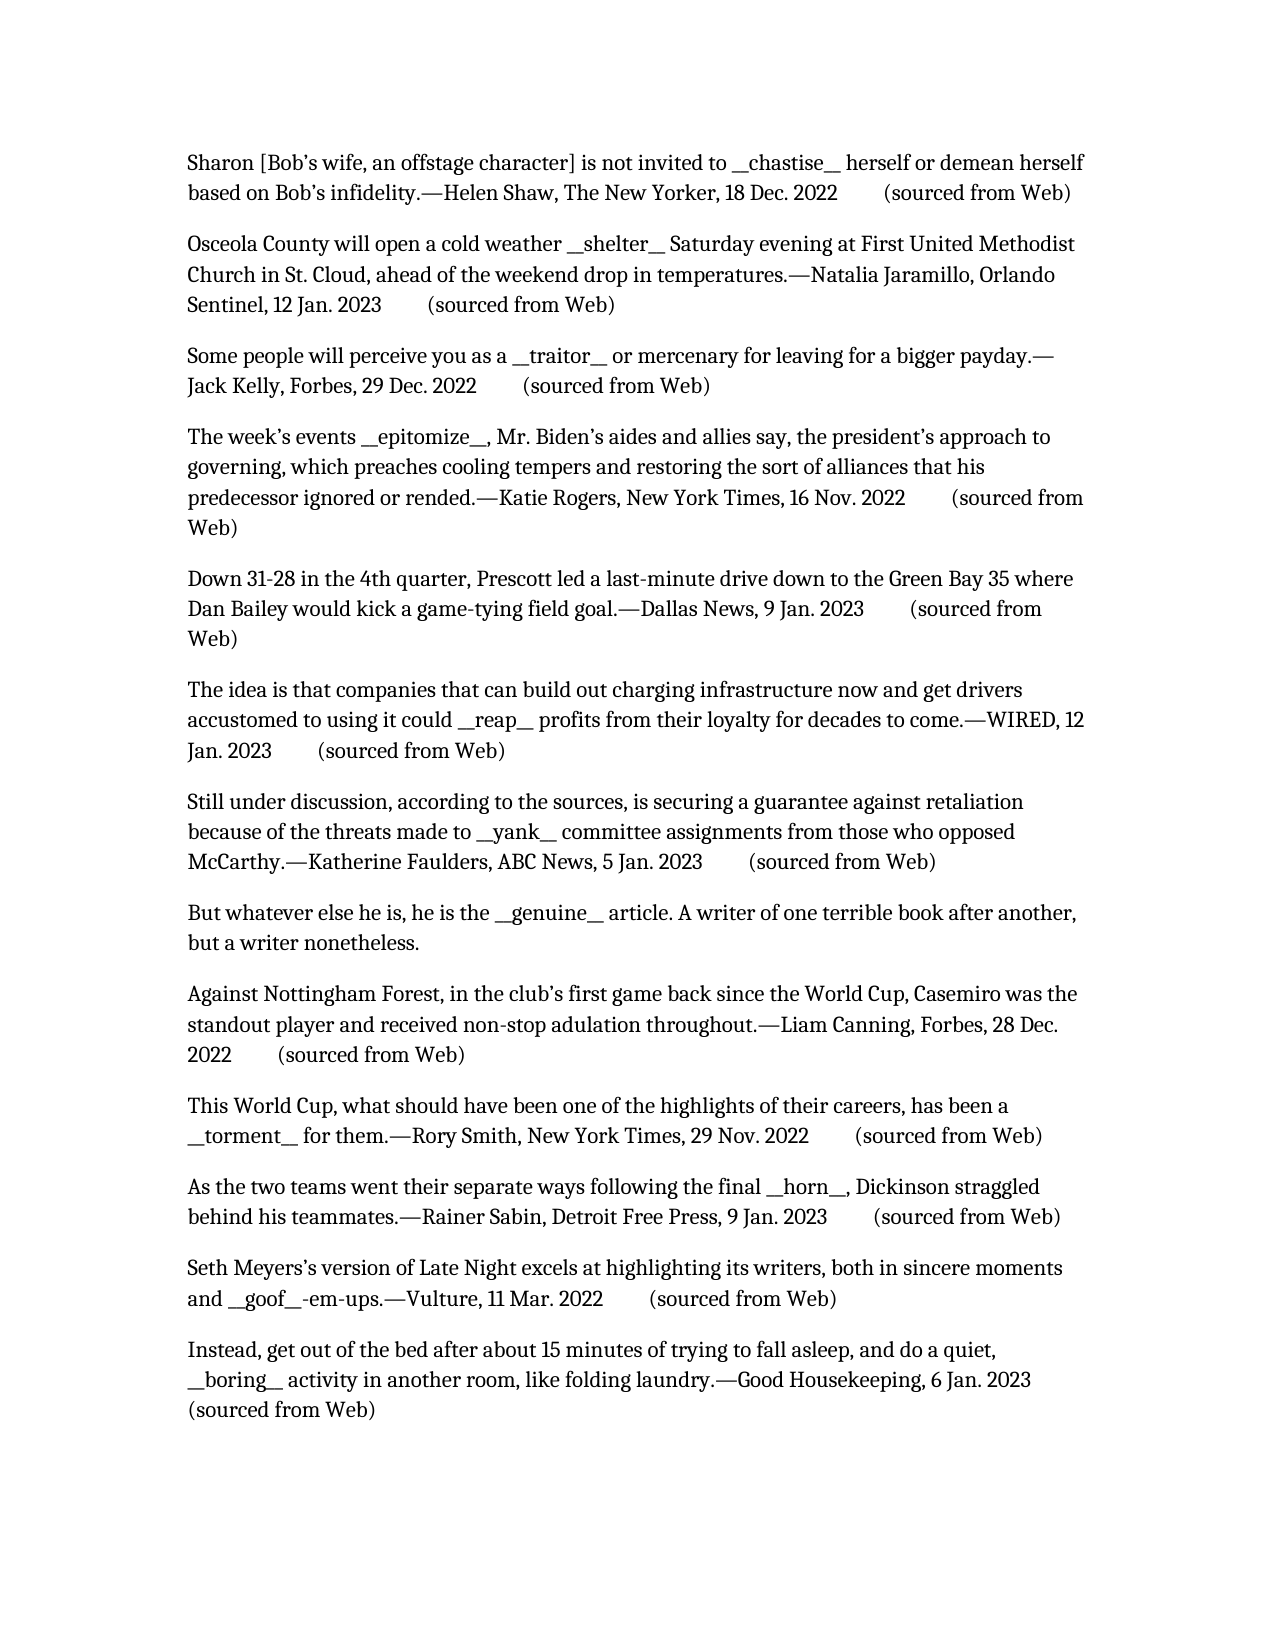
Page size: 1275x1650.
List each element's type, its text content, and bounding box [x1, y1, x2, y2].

text Instead, get out of the bed after about 15 minutes of trying to fall asleep, and do a quiet, __boring__ activity in another room, like folding laundry.—Good Housekeeping, 6 Jan. 2023 (sourced from Web) [187, 1336, 1087, 1423]
text Osceola County will open a cold weather __shelter__ Saturday evening at First United Methodist Church in St. Cloud, ahead of the weekend drop in temperatures.—Natalia Jaramillo, Orlando Sentinel, 12 Jan. 2023 (sourced from Web) [187, 231, 1087, 318]
text Against Nottingham Forest, in the club’s first game back since the World Cup, Casemiro was the standout player and received non-stop adulation throughout.—Liam Canning, Forbes, 28 Dec. 2022 (sourced from Web) [187, 981, 1087, 1068]
text Still under discussion, according to the sources, is securing a guarantee against retaliation because of the threats made to __yank__ committee assignments from those who opposed McCarthy.—Katherine Faulders, ABC News, 5 Jan. 2023 (sourced from Web) [187, 788, 1087, 875]
text As the two teams went their separate ways following the final __horn__, Dickinson straggled behind his teammates.—Rainer Sabin, Detroit Free Press, 9 Jan. 2023 (sourced from Web) [187, 1174, 1087, 1231]
text Sharon [Bob’s wife, an offstage character] is not invited to __chastise__ herself or demean herself based on Bob’s infidelity.—Helen Shaw, The New Yorker, 18 Dec. 2022 (sourced from Web) [187, 150, 1087, 207]
text The week’s events __epitomize__, Mr. Biden’s aides and allies say, the president’s approach to governing, which preaches cooling tempers and restoring the sort of alliances that his predecessor ignored or rended.—Katie Rogers, New York Times, 16 Nov. 2022 (sourced from Web) [187, 424, 1087, 541]
text This World Cup, what should have been one of the highlights of their careers, has been a __torment__ for them.—Rory Smith, New York Times, 29 Nov. 2022 (sourced from Web) [187, 1093, 1087, 1149]
text Some people will perceive you as a __traitor__ or mercenary for leaving for a bigger payday.—Jack Kelly, Forbes, 29 Dec. 2022 (sourced from Web) [187, 343, 1087, 399]
text But whatever else he is, he is the __genuine__ article. A writer of one terrible book after another, but a writer nonetheless. [187, 900, 1087, 957]
text The idea is that companies that can build out charging infrastructure now and get drivers accustomed to using it could __reap__ profits from their loyalty for decades to come.—WIRED, 12 Jan. 2023 (sourced from Web) [187, 677, 1087, 764]
text Down 31-28 in the 4th quarter, Prescott led a last-minute drive down to the Green Bay 35 where Dan Bailey would kick a game-tying field goal.—Dallas News, 9 Jan. 2023 (sourced from Web) [187, 566, 1087, 652]
text Seth Meyers’s version of Late Night excels at highlighting its writers, both in sincere moments and __goof__-em-ups.—Vulture, 11 Mar. 2022 (sourced from Web) [187, 1255, 1087, 1312]
